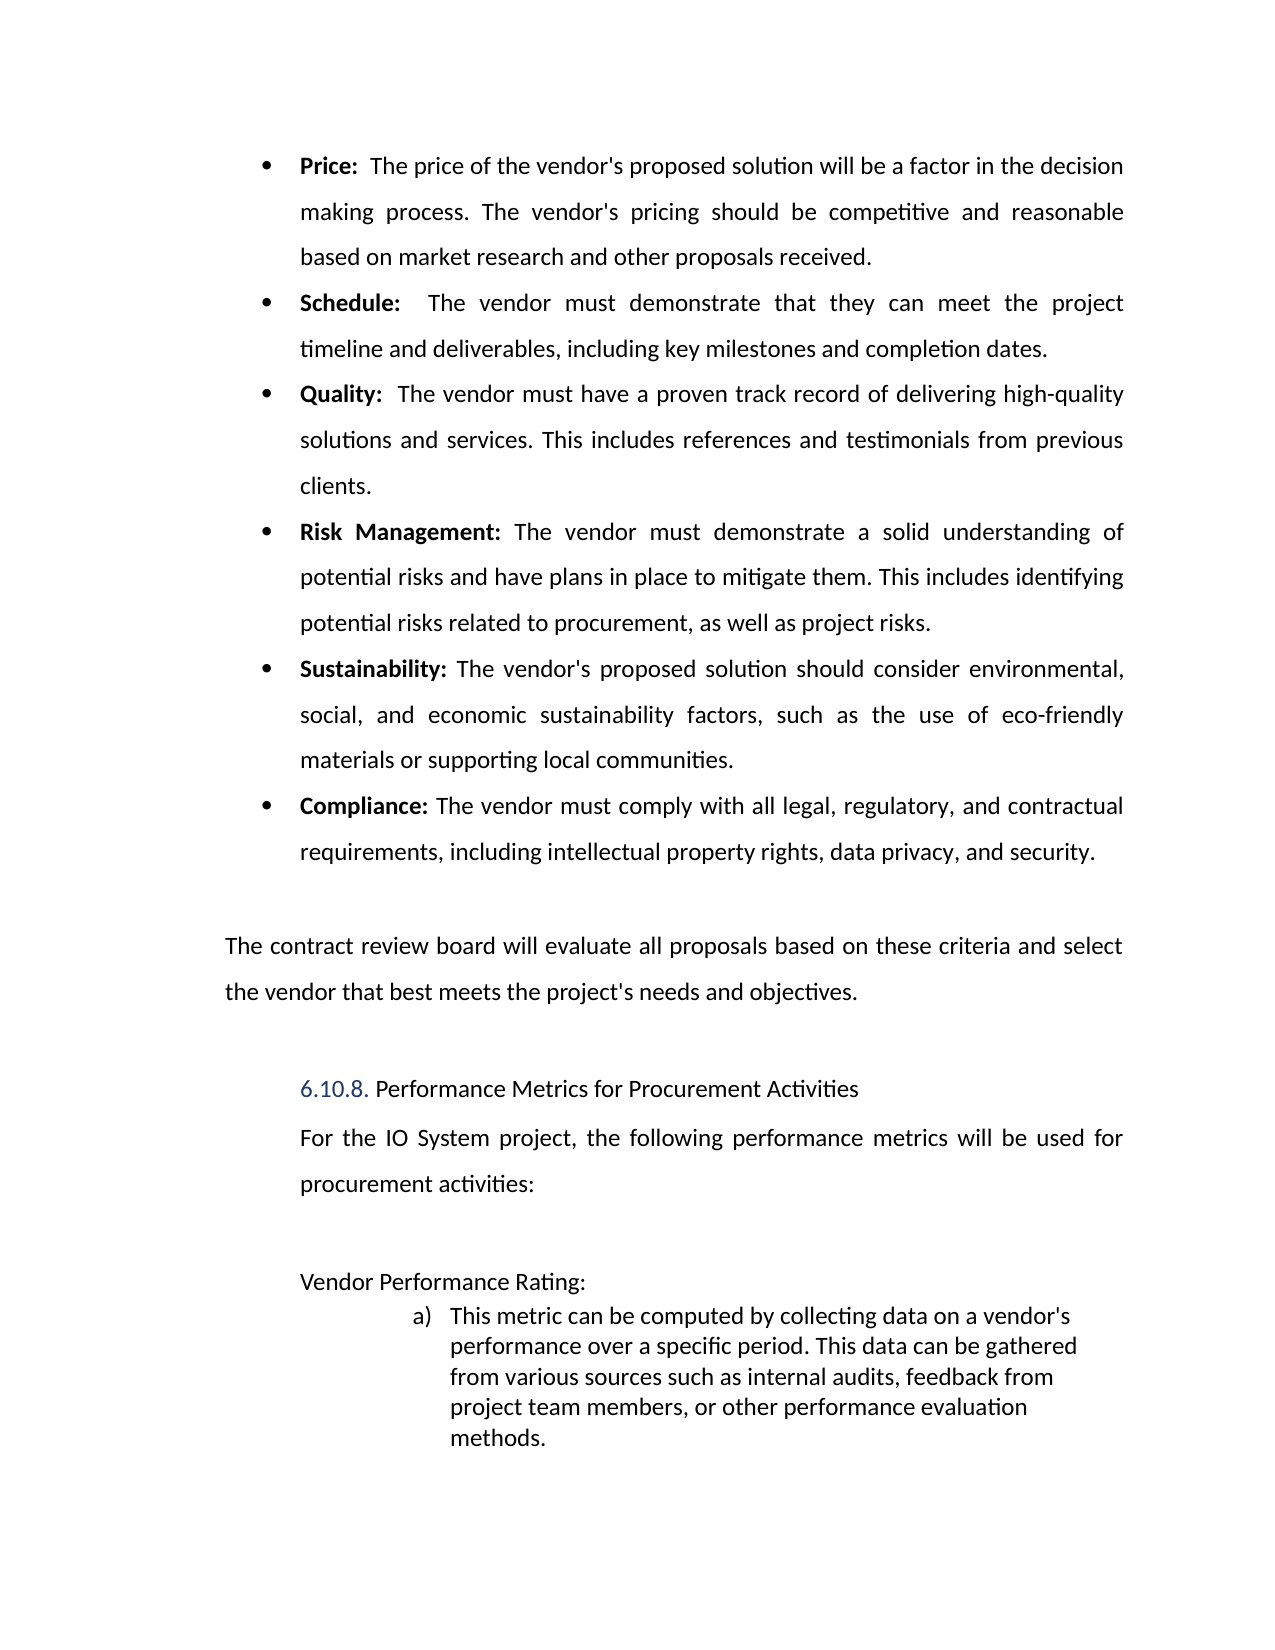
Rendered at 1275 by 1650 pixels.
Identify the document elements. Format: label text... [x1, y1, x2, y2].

text For the IO System project, the following performance metrics will be used for procurement activities: [300, 1122, 1125, 1199]
list Schedule: The vendor must demonstrate that they can meet the project timeline and deliverables, including key milestones and completion dates. [262, 287, 1125, 363]
text 6.10.8. Performance Metrics for Procurement Activities [300, 1074, 1125, 1104]
text Vendor Performance Rating: [300, 1266, 1125, 1296]
list Quality: The vendor must have a proven track record of delivering high-quality solutions and services. This includes references and testimonials from previous clients. [262, 379, 1125, 501]
list Compliance: The vendor must comply with all legal, regulatory, and contractual requirements, including intellectual property rights, data privacy, and security. [262, 790, 1125, 866]
list Risk Management: The vendor must demonstrate a solid understanding of potential risks and have plans in place to mitigate them. This includes identifying potential risks related to procurement, as well as project risks. [262, 516, 1125, 638]
list Price: The price of the vendor's proposed solution will be a factor in the decision making process. The vendor's pricing should be competitive and reasonable based on market research and other proposals received. [262, 150, 1125, 272]
list Sustainability: The vendor's proposed solution should consider environmental, social, and economic sustainability factors, such as the use of eco-friendly materials or supporting local communities. [262, 653, 1125, 775]
list This metric can be computed by collecting data on a vendor's performance over a specific period. This data can be gathered from various sources such as internal audits, feedback from project team members, or other performance evaluation methods. [412, 1300, 1125, 1453]
text The contract review board will evaluate all proposals based on these criteria and select the vendor that best meets the project's needs and objectives. [225, 930, 1125, 1007]
